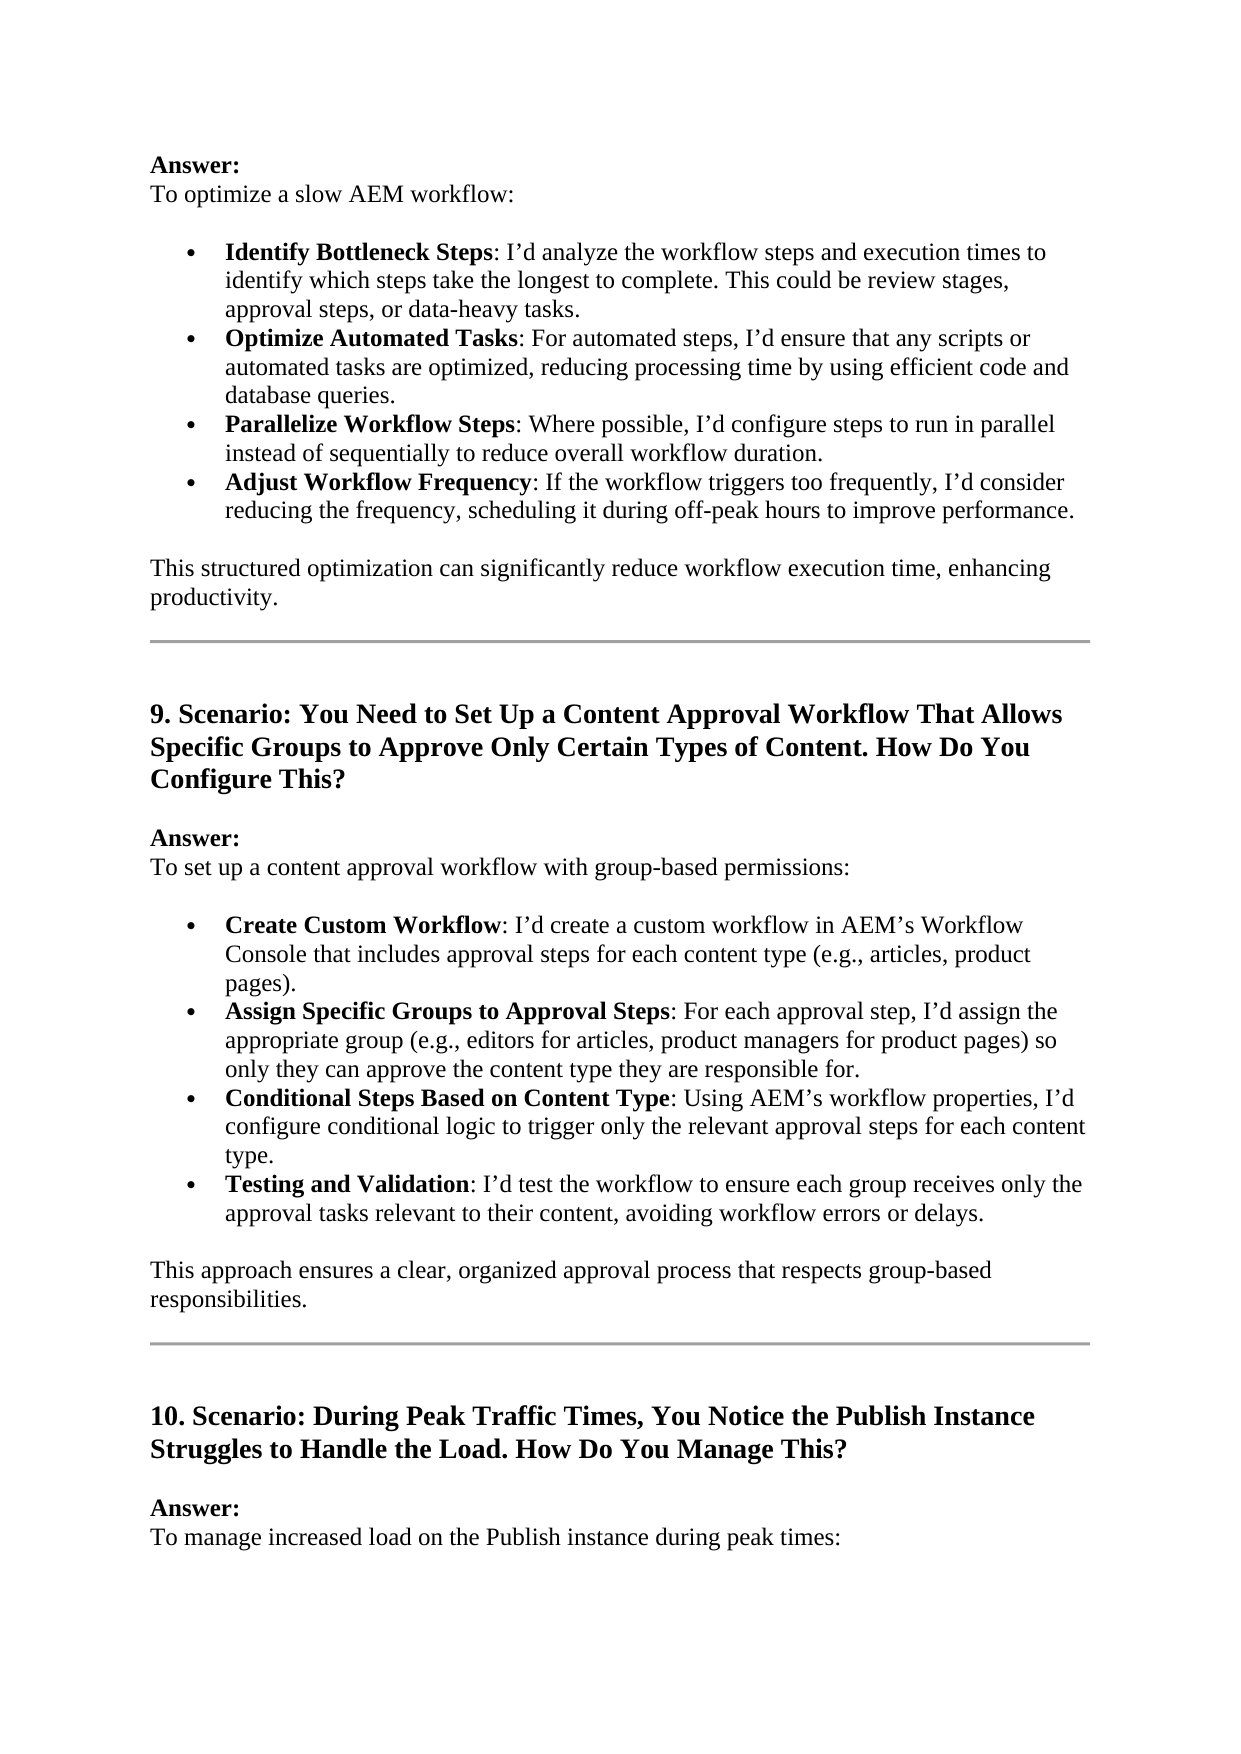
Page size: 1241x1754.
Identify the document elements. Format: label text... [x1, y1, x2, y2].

list Create Custom Workflow: I’d create a custom workflow in AEM’s Workflow Console that includes approval steps for each content type (e.g., articles, product pages). [187, 910, 1090, 996]
list Adjust Workflow Frequency: If the workflow triggers too frequently, I’d consider reducing the frequency, scheduling it during off-peak hours to improve performance. [187, 467, 1090, 524]
list Conditional Steps Based on Content Type: Using AEM’s workflow properties, I’d configure conditional logic to trigger only the relevant approval steps for each content type. [187, 1083, 1090, 1169]
list Identify Bottleneck Steps: I’d analyze the workflow steps and execution times to identify which steps take the longest to complete. This could be review stages, approval steps, or data-heavy tasks. [187, 237, 1090, 323]
list Assign Specific Groups to Approval Steps: For each approval step, I’d assign the appropriate group (e.g., editors for articles, product managers for product pages) so only they can approve the content type they are responsible for. [187, 996, 1090, 1083]
text 10. Scenario: During Peak Traffic Times, You Notice the Publish Instance Struggles to Handle the Load. How Do You Manage This? [150, 1399, 1090, 1464]
text 9. Scenario: You Need to Set Up a Content Approval Workflow That Allows Specific Groups to Approve Only Certain Types of Content. How Do You Configure This? [150, 697, 1090, 794]
text This structured optimization can significantly reduce workflow execution time, enhancing productivity. [150, 553, 1090, 611]
text Answer: To optimize a slow AEM workflow: [150, 150, 1090, 207]
text Answer: To set up a content approval workflow with group-based permissions: [150, 823, 1090, 881]
list Optimize Automated Tasks: For automated steps, I’d ensure that any scripts or automated tasks are optimized, reducing processing time by using efficient code and database queries. [187, 323, 1090, 409]
list Parallelize Workflow Steps: Where possible, I’d configure steps to run in parallel instead of sequentially to reduce overall workflow duration. [187, 409, 1090, 467]
text This approach ensures a clear, organized approval process that respects group-based responsibilities. [150, 1256, 1090, 1313]
list Testing and Validation: I’d test the workflow to ensure each group receives only the approval tasks relevant to their content, avoiding workflow errors or delays. [187, 1169, 1090, 1226]
text Answer: To manage increased load on the Publish instance during peak times: [150, 1493, 1090, 1551]
